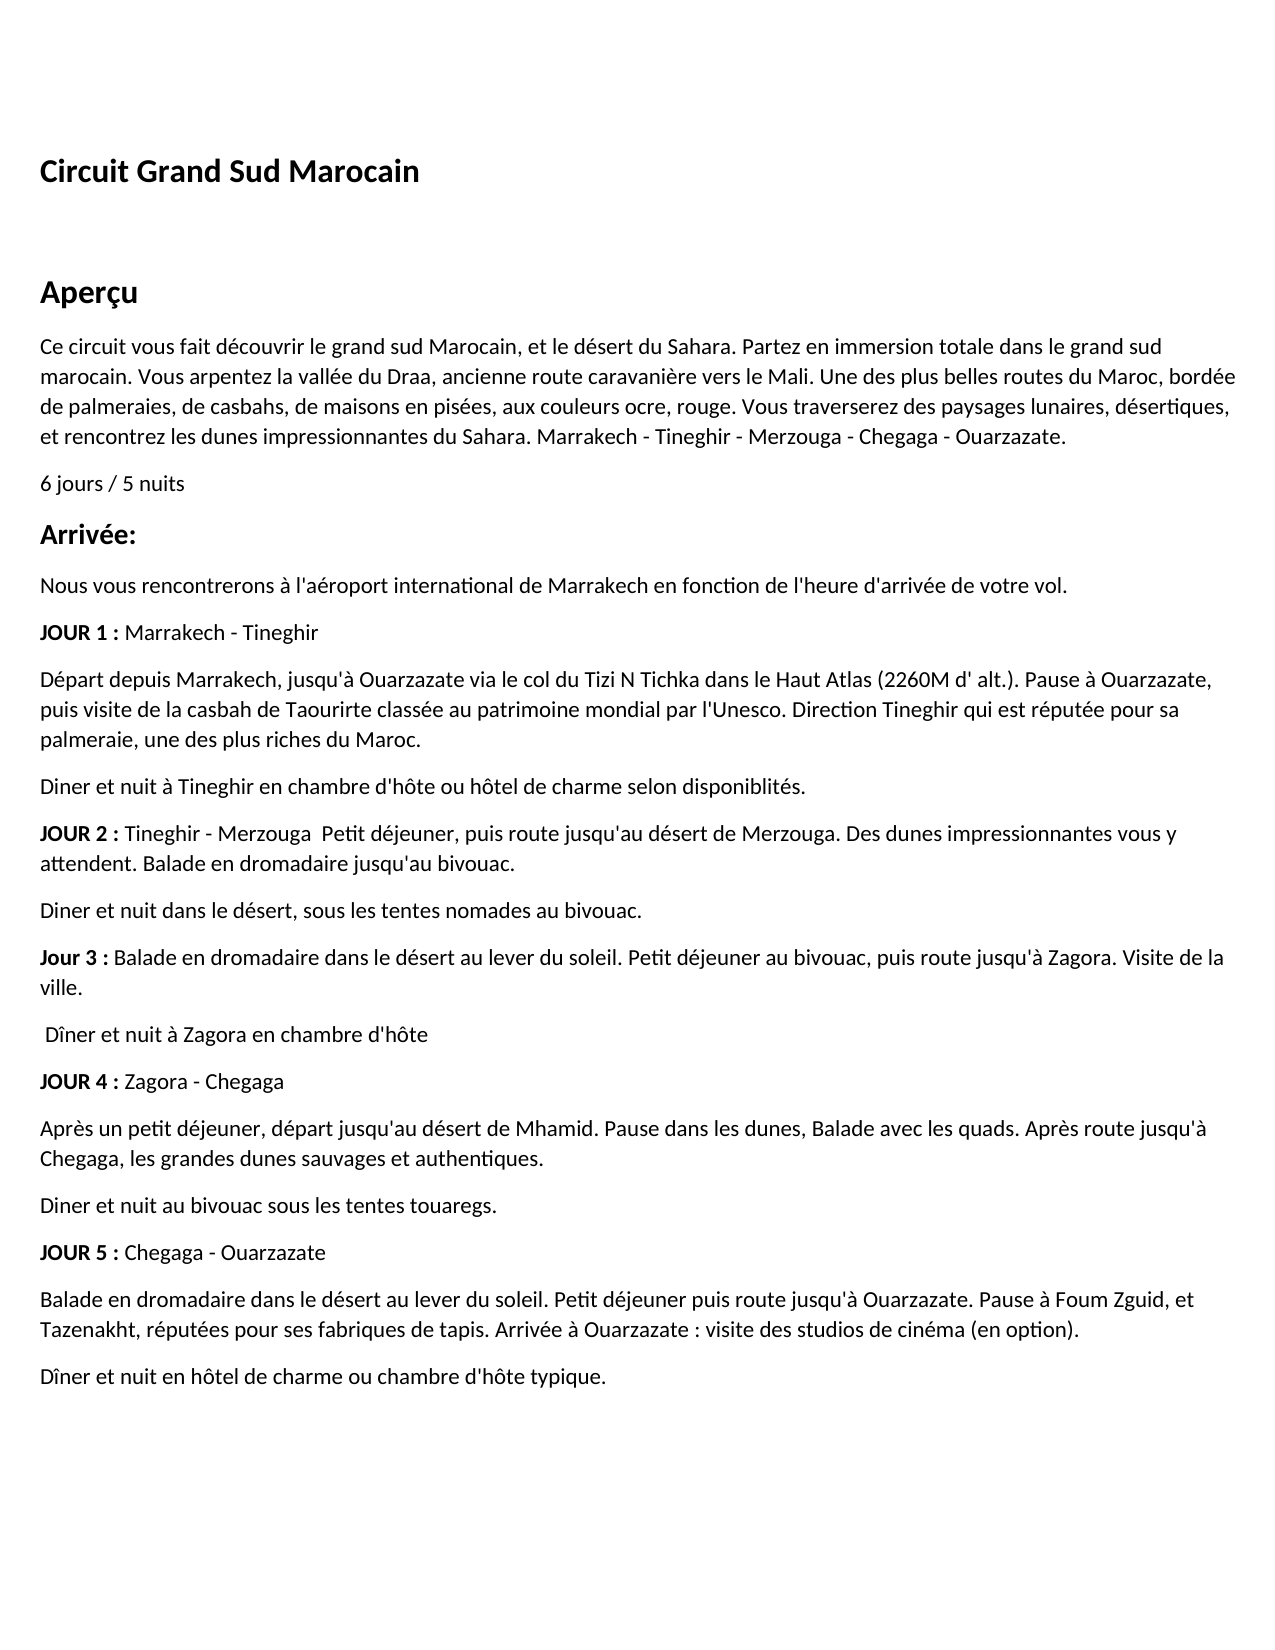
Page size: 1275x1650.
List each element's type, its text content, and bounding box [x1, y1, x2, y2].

text Circuit Grand Sud Marocain [40, 150, 1240, 191]
text Dîner et nuit à Zagora en chambre d'hôte [40, 1020, 1240, 1048]
text Départ depuis Marrakech, jusqu'à Ouarzazate via le col du Tizi N Tichka dans le Haut Atlas (2260M d' alt.). Pause à Ouarzazate, puis visite de la casbah de Taourirte classée au patrimoine mondial par l'Unesco. Direction Tineghir qui est réputée pour sa palmeraie, une des plus riches du Maroc. [40, 665, 1240, 753]
text JOUR 5 : Chegaga - Ouarzazate [40, 1238, 1240, 1266]
text Jour 3 : Balade en dromadaire dans le désert au lever du soleil. Petit déjeuner au bivouac, puis route jusqu'à Zagora. Visite de la ville. [40, 943, 1240, 1001]
text Diner et nuit dans le désert, sous les tentes nomades au bivouac. [40, 896, 1240, 924]
text JOUR 4 : Zagora - Chegaga [40, 1067, 1240, 1095]
text Diner et nuit au bivouac sous les tentes touaregs. [40, 1191, 1240, 1219]
text JOUR 2 : Tineghir - Merzouga Petit déjeuner, puis route jusqu'au désert de Merzouga. Des dunes impressionnantes vous y attendent. Balade en dromadaire jusqu'au bivouac. [40, 819, 1240, 877]
text Dîner et nuit en hôtel de charme ou chambre d'hôte typique. [40, 1362, 1240, 1390]
text Nous vous rencontrerons à l'aéroport international de Marrakech en fonction de l'heure d'arrivée de votre vol. [40, 571, 1240, 599]
text Aperçu [40, 271, 1240, 312]
text Diner et nuit à Tineghir en chambre d'hôte ou hôtel de charme selon disponiblités. [40, 772, 1240, 800]
text Après un petit déjeuner, départ jusqu'au désert de Mhamid. Pause dans les dunes, Balade avec les quads. Après route jusqu'à Chegaga, les grandes dunes sauvages et authentiques. [40, 1114, 1240, 1172]
text Arrivée: [40, 516, 1240, 552]
text Balade en dromadaire dans le désert au lever du soleil. Petit déjeuner puis route jusqu'à Ouarzazate. Pause à Foum Zguid, et Tazenakht, réputées pour ses fabriques de tapis. Arrivée à Ouarzazate : visite des studios de cinéma (en option). [40, 1285, 1240, 1343]
text 6 jours / 5 nuits [40, 469, 1240, 497]
text Ce circuit vous fait découvrir le grand sud Marocain, et le désert du Sahara. Partez en immersion totale dans le grand sud marocain. Vous arpentez la vallée du Draa, ancienne route caravanière vers le Mali. Une des plus belles routes du Maroc, bordée de palmeraies, de casbahs, de maisons en pisées, aux couleurs ocre, rouge. Vous traverserez des paysages lunaires, désertiques, et rencontrez les dunes impressionnantes du Sahara. Marrakech - Tineghir - Merzouga - Chegaga - Ouarzazate. [40, 332, 1240, 451]
text JOUR 1 : Marrakech - Tineghir [40, 618, 1240, 646]
